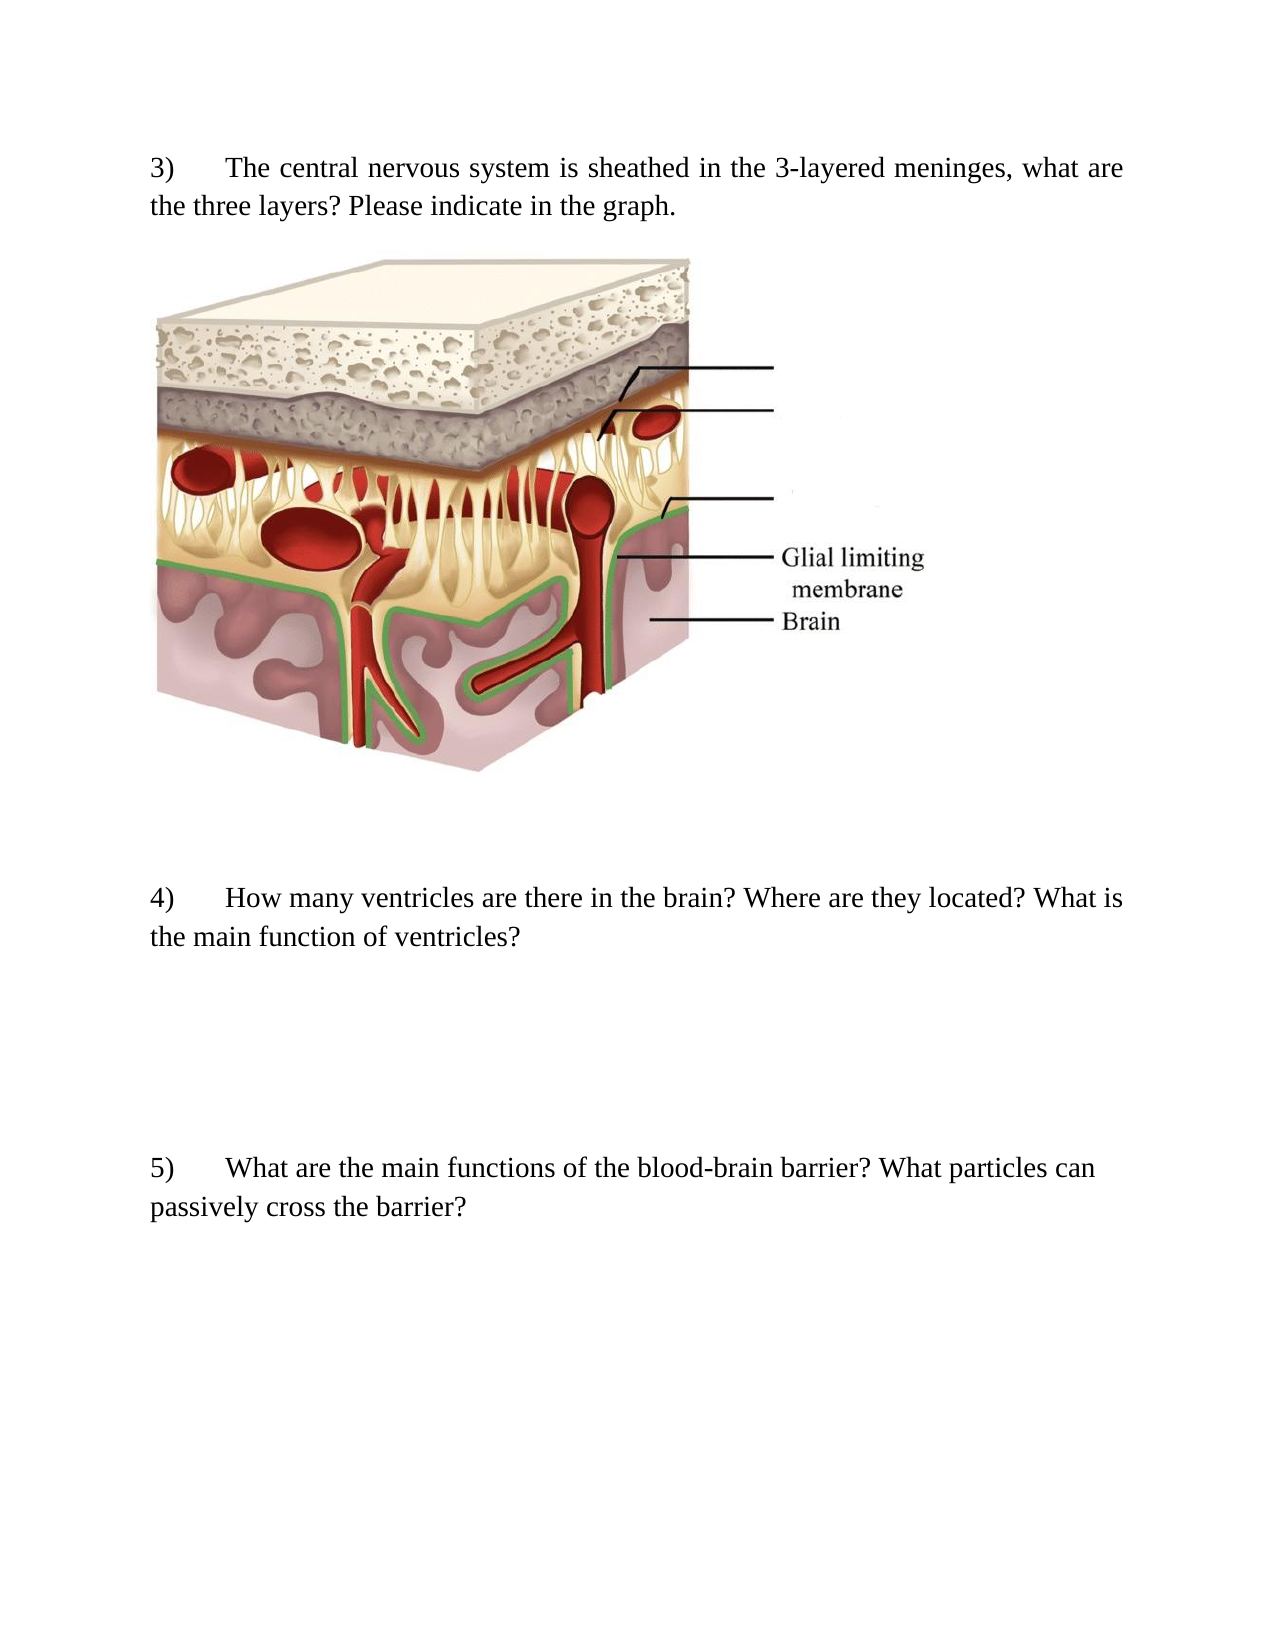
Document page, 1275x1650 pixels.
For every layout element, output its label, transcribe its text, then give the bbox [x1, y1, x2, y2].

text 5) What are the main functions of the blood-brain barrier? What particles can passively cross the barrier? [150, 1150, 1125, 1222]
text 3) The central nervous system is sheathed in the 3-layered meninges, what are the three layers? Please indicate in the graph. [150, 150, 1125, 222]
text 4) How many ventricles are there in the brain? Where are they located? What is the main function of ventricles? [150, 880, 1125, 952]
picture [150, 250, 929, 775]
